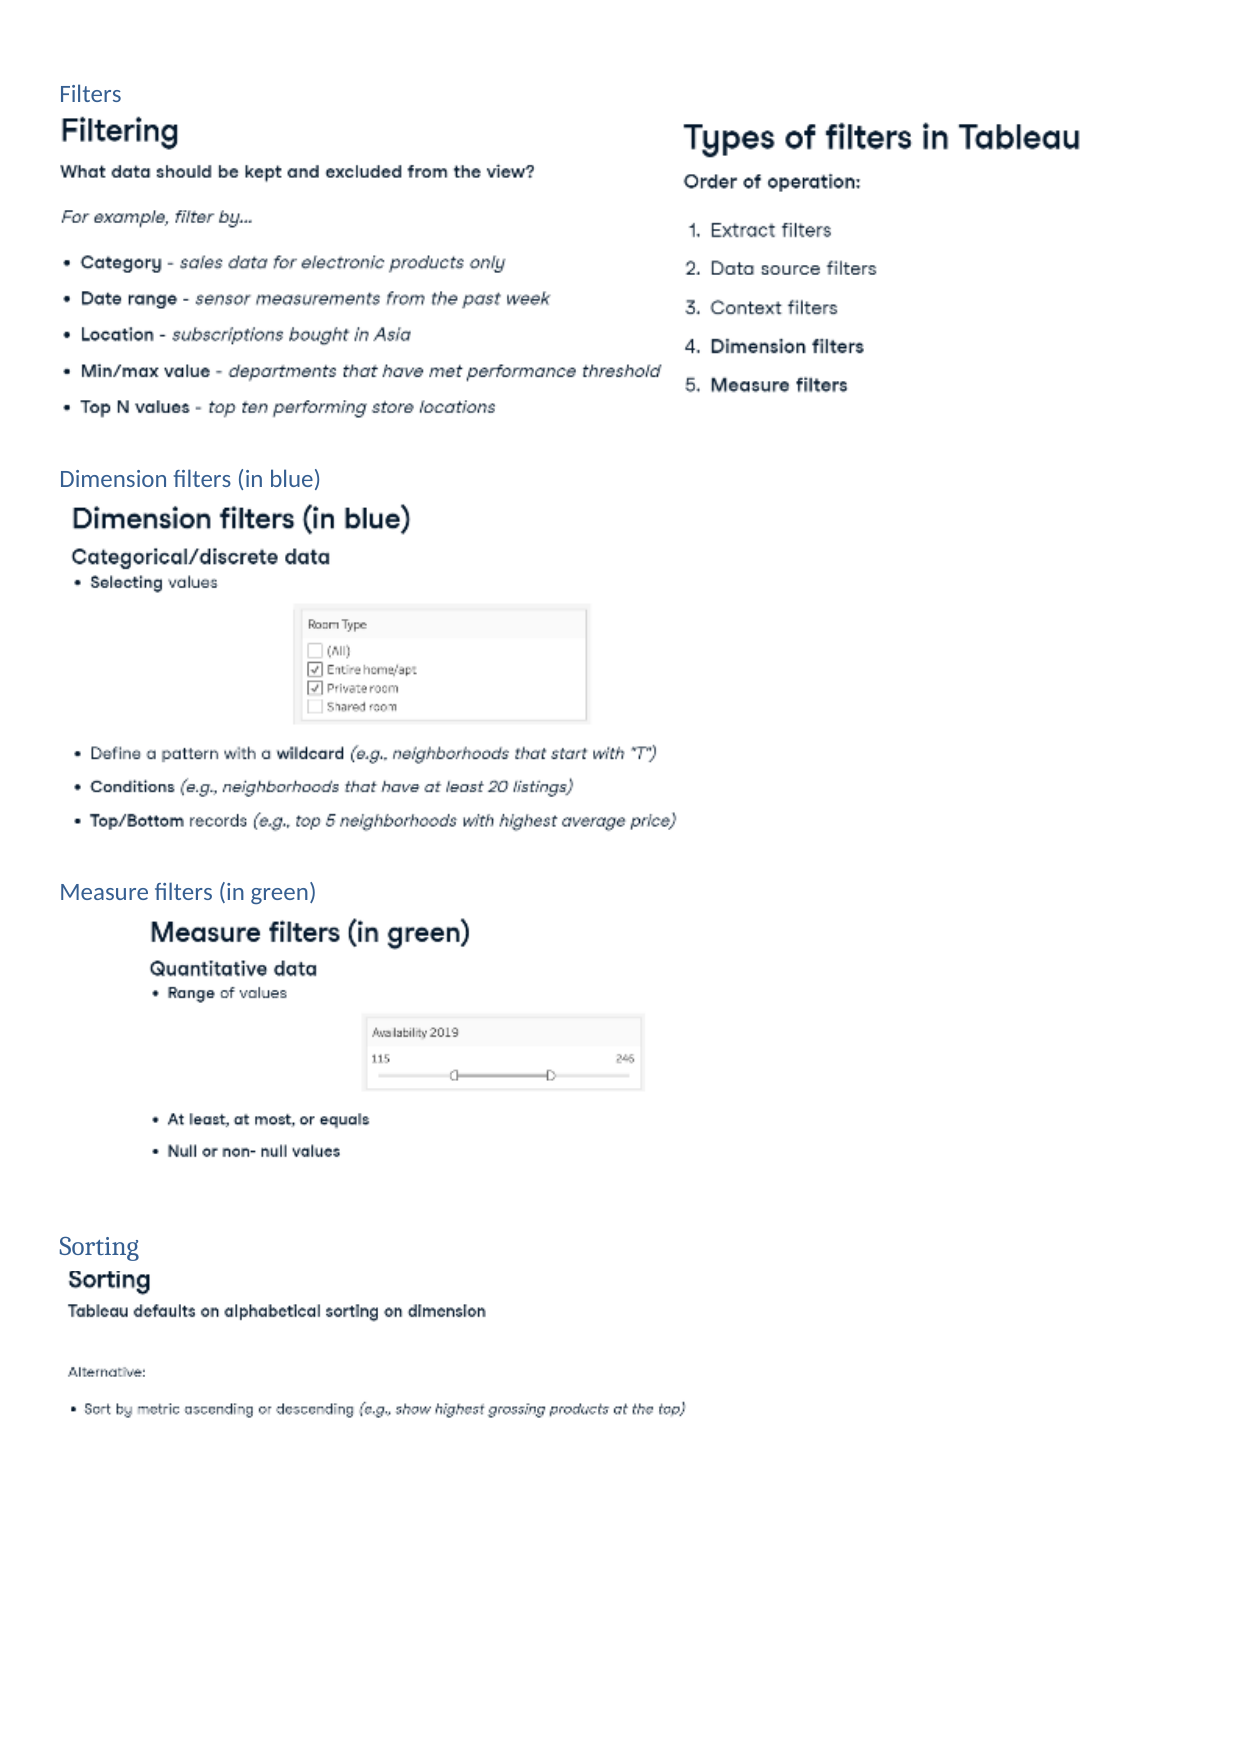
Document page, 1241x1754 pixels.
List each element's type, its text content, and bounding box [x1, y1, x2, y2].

picture [59, 113, 1094, 438]
picture [134, 911, 664, 1207]
subtitle Dimension filters (in blue) [59, 463, 1167, 493]
subtitle Sorting [59, 1231, 1167, 1262]
subtitle Measure filters (in green) [59, 876, 1167, 907]
picture [59, 497, 738, 852]
picture [59, 1271, 694, 1421]
subtitle Filters [59, 78, 1167, 108]
